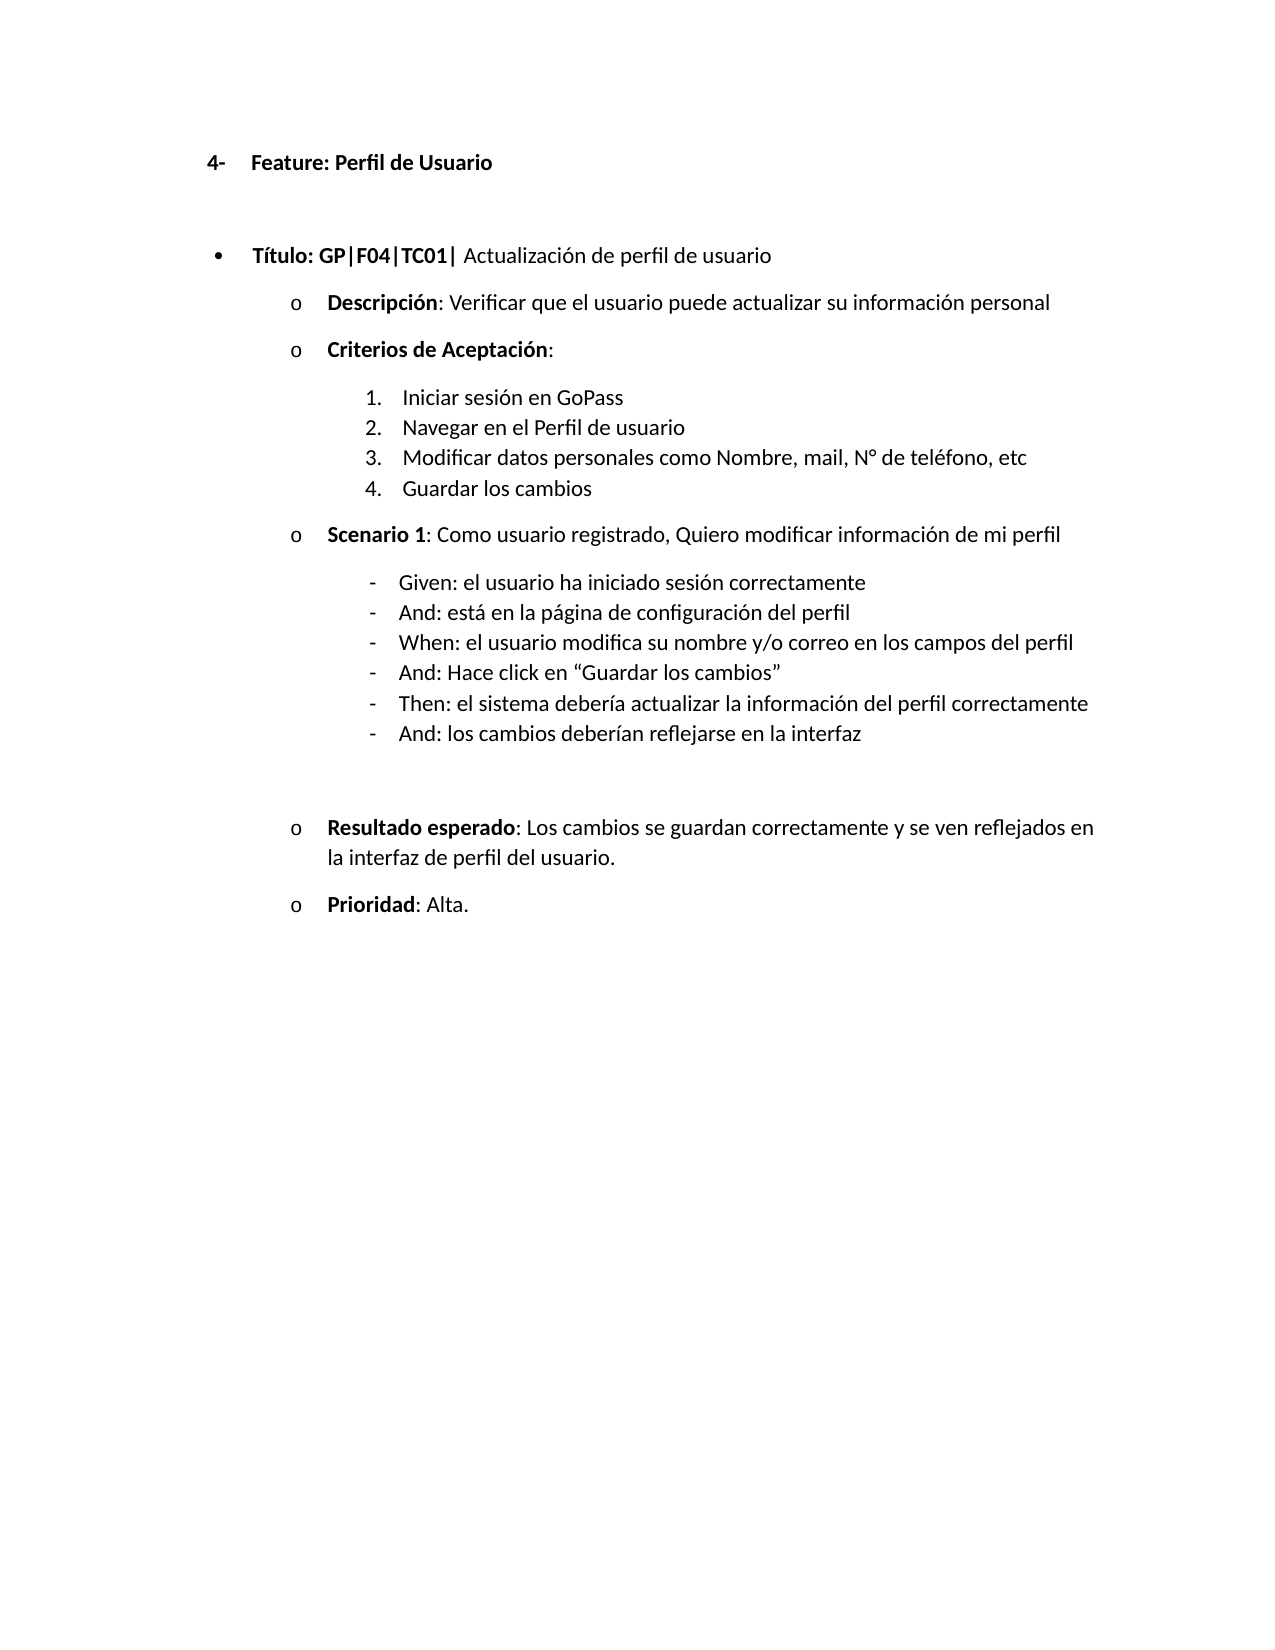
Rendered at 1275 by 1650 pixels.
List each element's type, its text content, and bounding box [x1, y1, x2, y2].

list And: Hace click en “Guardar los cambios” [369, 658, 1098, 687]
list And: está en la página de configuración del perfil [369, 598, 1098, 626]
list Criterios de Aceptación: [290, 336, 1098, 364]
list Iniciar sesión en GoPass [365, 383, 1098, 411]
list Prioridad: Alta. [290, 890, 1098, 919]
list Scenario 1: Como usuario registrado, Quiero modificar información de mi perfil [290, 521, 1098, 549]
list Descripción: Verificar que el usuario puede actualizar su información personal [290, 288, 1098, 317]
list Modificar datos personales como Nombre, mail, N° de teléfono, etc [365, 443, 1098, 471]
list Navegar en el Perfil de usuario [365, 413, 1098, 441]
list And: los cambios deberían reflejarse en la interfaz [369, 719, 1098, 747]
list Then: el sistema debería actualizar la información del perfil correctamente [369, 689, 1098, 717]
list Título: GP|F04|TC01| Actualización de perfil de usuario [215, 241, 1098, 269]
list When: el usuario modifica su nombre y/o correo en los campos del perfil [369, 628, 1098, 656]
list Given: el usuario ha iniciado sesión correctamente [369, 568, 1098, 596]
list Feature: Perfil de Usuario [207, 148, 1098, 176]
list Guardar los cambios [365, 474, 1098, 502]
list Resultado esperado: Los cambios se guardan correctamente y se ven reflejados en la interfaz de perfil del usuario. [290, 813, 1098, 871]
